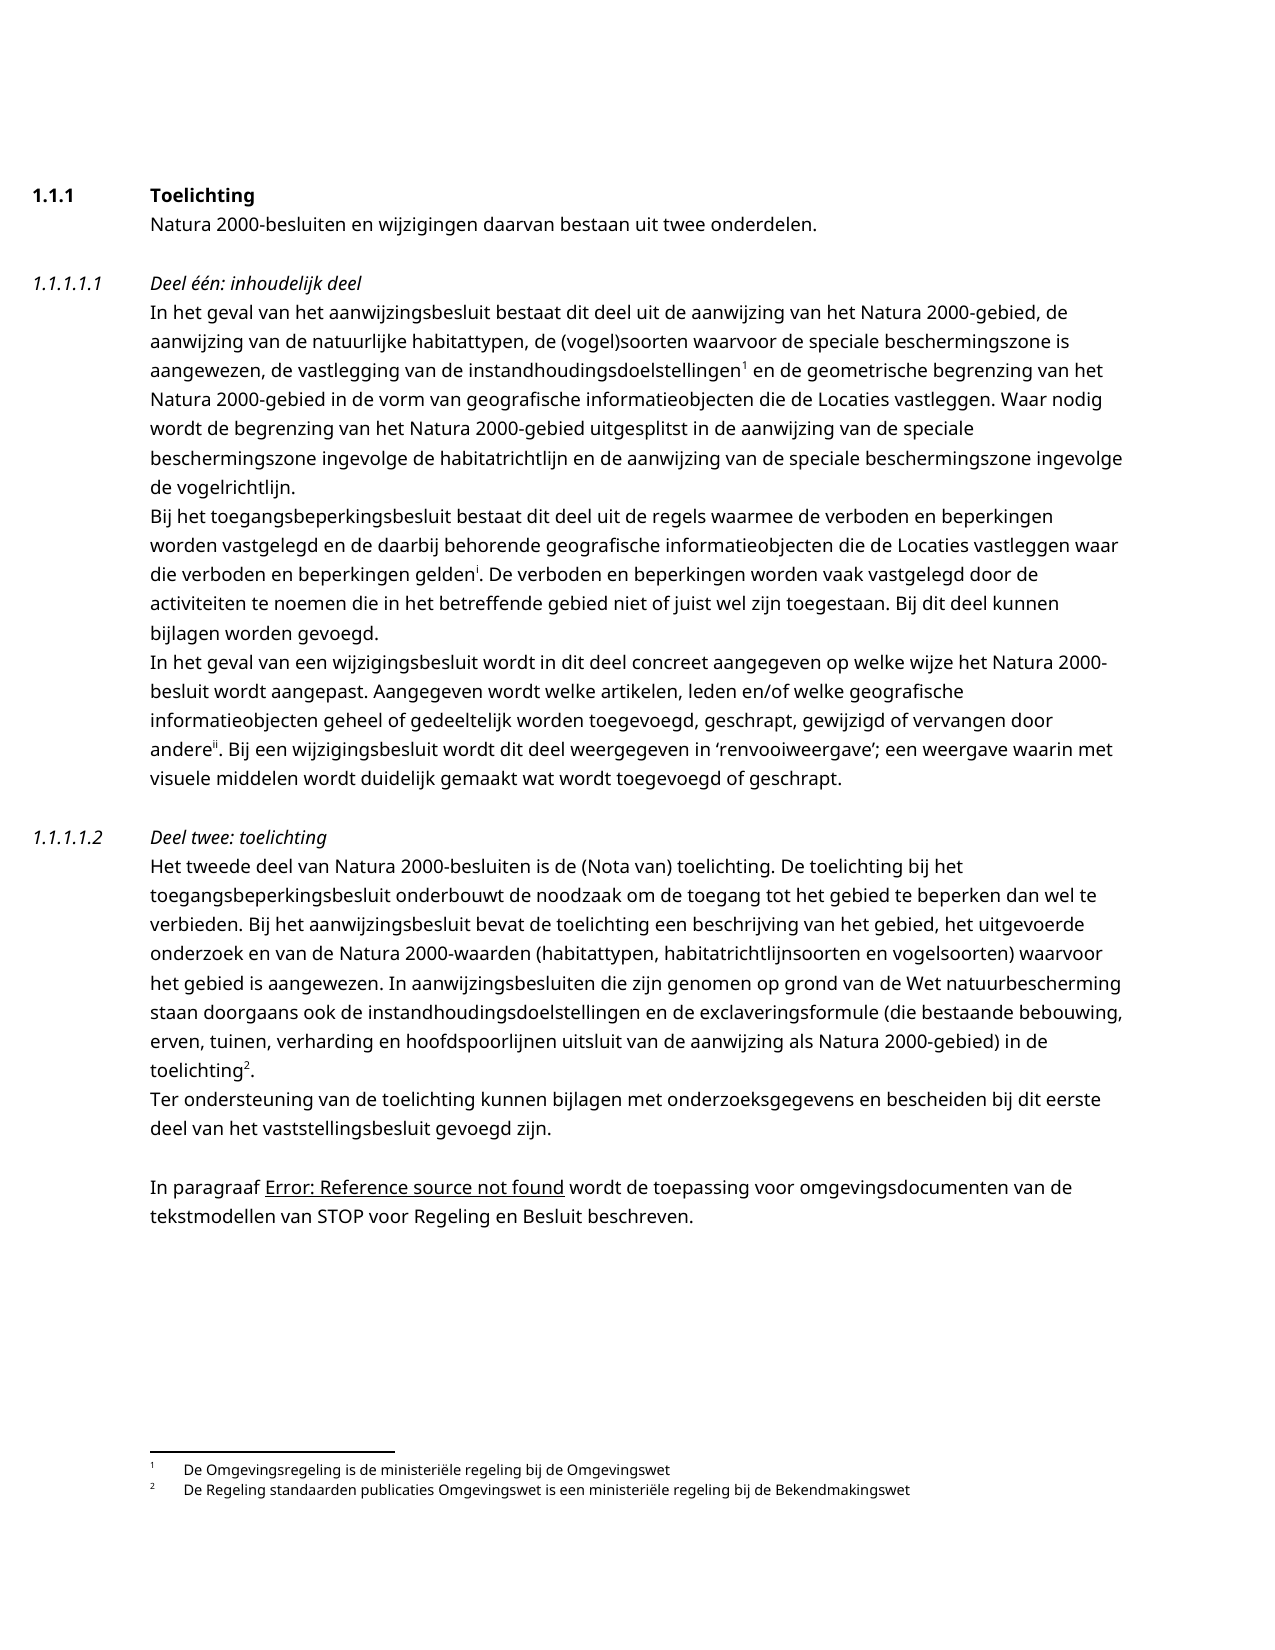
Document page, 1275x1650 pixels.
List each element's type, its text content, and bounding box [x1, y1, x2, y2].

subtitle Deel twee: toelichting [32, 821, 1125, 850]
text In het geval van het aanwijzingsbesluit bestaat dit deel uit de aanwijzing van het Natura 2000-gebied, de aanwijzing van de natuurlijke habitattypen, de (vogel)soorten waarvoor de speciale beschermingszone is aangewezen, de vastlegging van de instandhoudingsdoelstellingen en de geometrische begrenzing van het Natura 2000-gebied in de vorm van geografische informatieobjecten die de Locaties vastleggen. Waar nodig wordt de begrenzing van het Natura 2000-gebied uitgesplitst in de aanwijzing van de speciale beschermingszone ingevolge de habitatrichtlijn en de aanwijzing van de speciale beschermingszone ingevolge de vogelrichtlijn. Bij het toegangsbeperkingsbesluit bestaat dit deel uit de regels waarmee de verboden en beperkingen worden vastgelegd en de daarbij behorende geografische informatieobjecten die de Locaties vastleggen waar die verboden en beperkingen gelden. De verboden en beperkingen worden vaak vastgelegd door de activiteiten te noemen die in het betreffende gebied niet of juist wel zijn toegestaan. Bij dit deel kunnen bijlagen worden gevoegd. [150, 296, 1125, 646]
text Ter ondersteuning van de toelichting kunnen bijlagen met onderzoeksgegevens en bescheiden bij dit eerste deel van het vaststellingsbesluit gevoegd zijn. [150, 1083, 1125, 1142]
subtitle Toelichting [32, 179, 1125, 208]
text Natura 2000-besluiten en wijzigingen daarvan bestaan uit twee onderdelen. [150, 208, 1125, 237]
text Het tweede deel van Natura 2000-besluiten is de (Nota van) toelichting. De toelichting bij het toegangsbeperkingsbesluit onderbouwt de noodzaak om de toegang tot het gebied te beperken dan wel te verbieden. Bij het aanwijzingsbesluit bevat de toelichting een beschrijving van het gebied, het uitgevoerde onderzoek en van de Natura 2000-waarden (habitattypen, habitatrichtlijnsoorten en vogelsoorten) waarvoor het gebied is aangewezen. In aanwijzingsbesluiten die zijn genomen op grond van de Wet natuurbescherming staan doorgaans ook de instandhoudingsdoelstellingen en de exclaveringsformule (die bestaande bebouwing, erven, tuinen, verharding en hoofdspoorlijnen uitsluit van de aanwijzing als Natura 2000-gebied) in de toelichting. [150, 850, 1125, 1083]
subtitle Deel één: inhoudelijk deel [32, 267, 1125, 296]
text In het geval van een wijzigingsbesluit wordt in dit deel concreet aangegeven op welke wijze het Natura 2000-besluit wordt aangepast. Aangegeven wordt welke artikelen, leden en/of welke geografische informatieobjecten geheel of gedeeltelijk worden toegevoegd, geschrapt, gewijzigd of vervangen door andere. Bij een wijzigingsbesluit wordt dit deel weergegeven in ‘renvooiweergave’; een weergave waarin met visuele middelen wordt duidelijk gemaakt wat wordt toegevoegd of geschrapt. [150, 646, 1125, 792]
